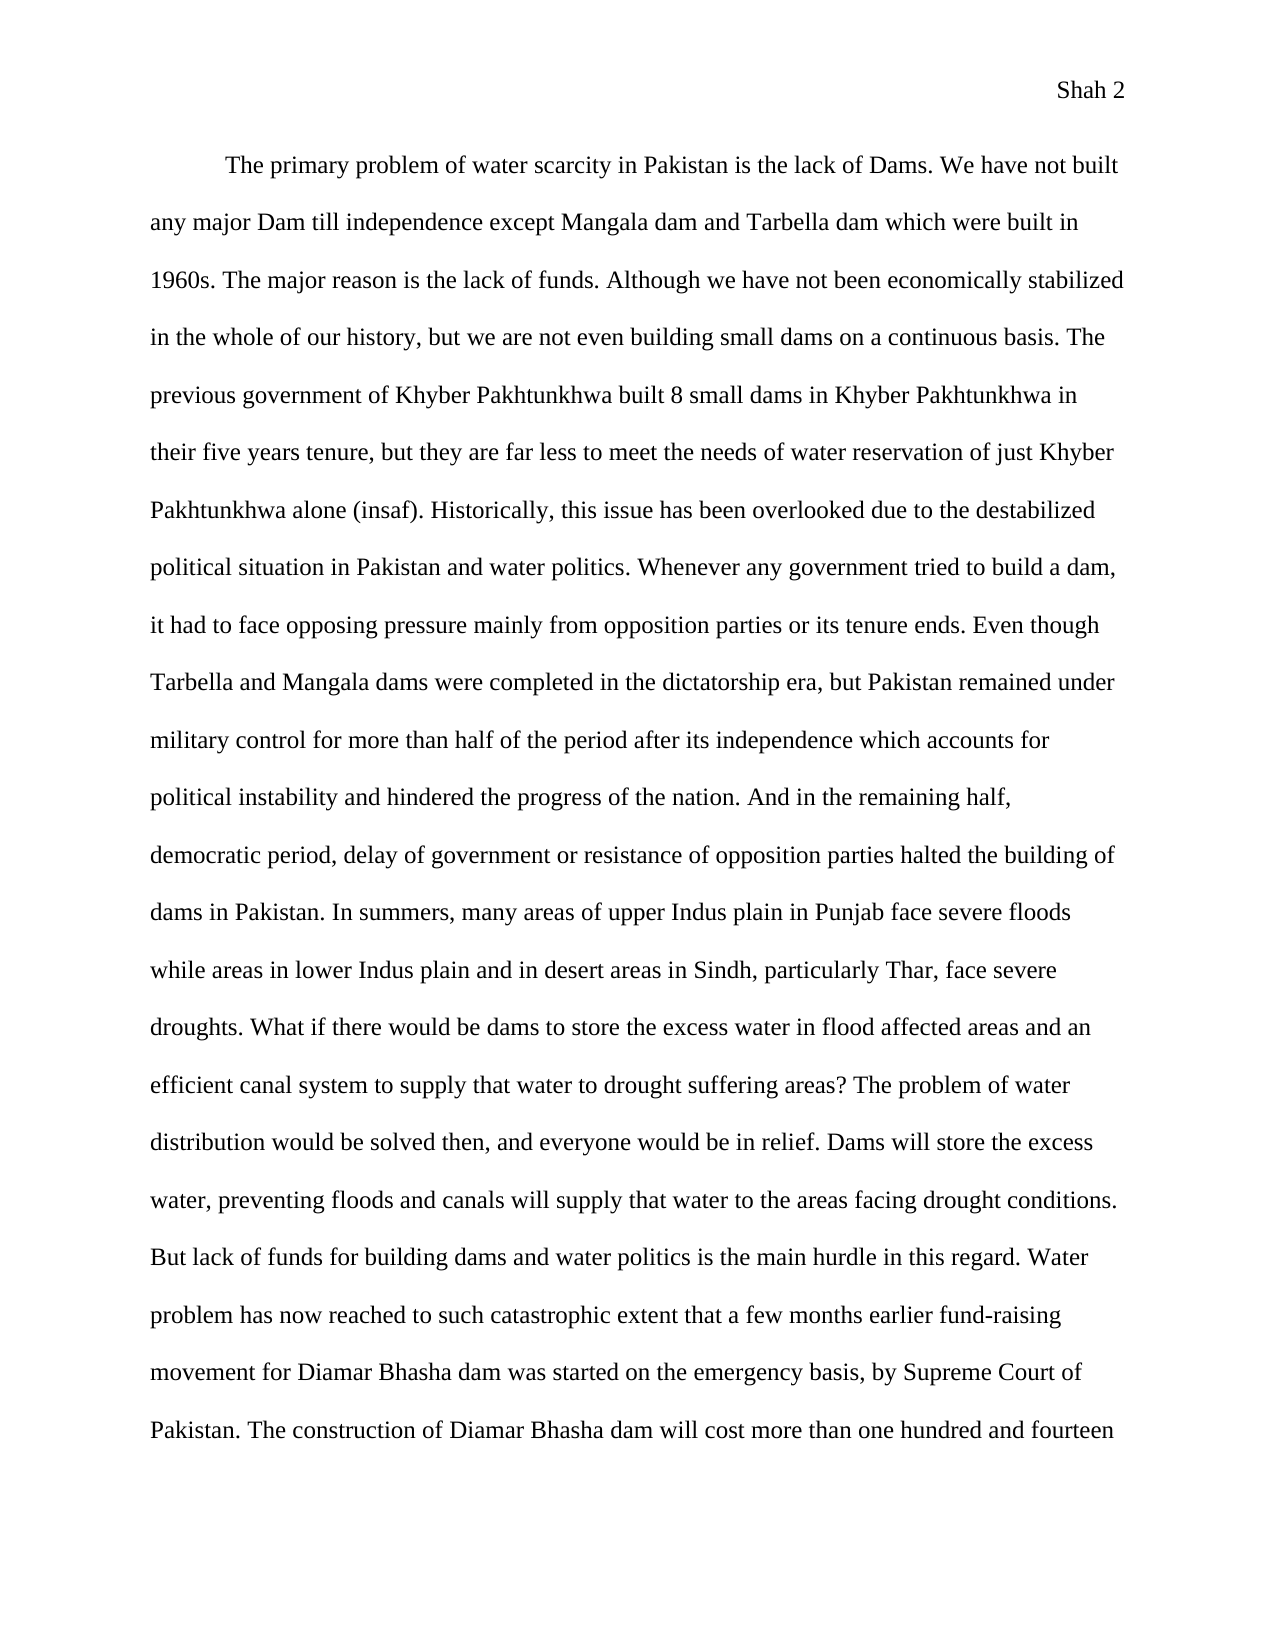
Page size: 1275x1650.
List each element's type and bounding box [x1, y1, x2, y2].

text [150, 150, 1125, 1444]
